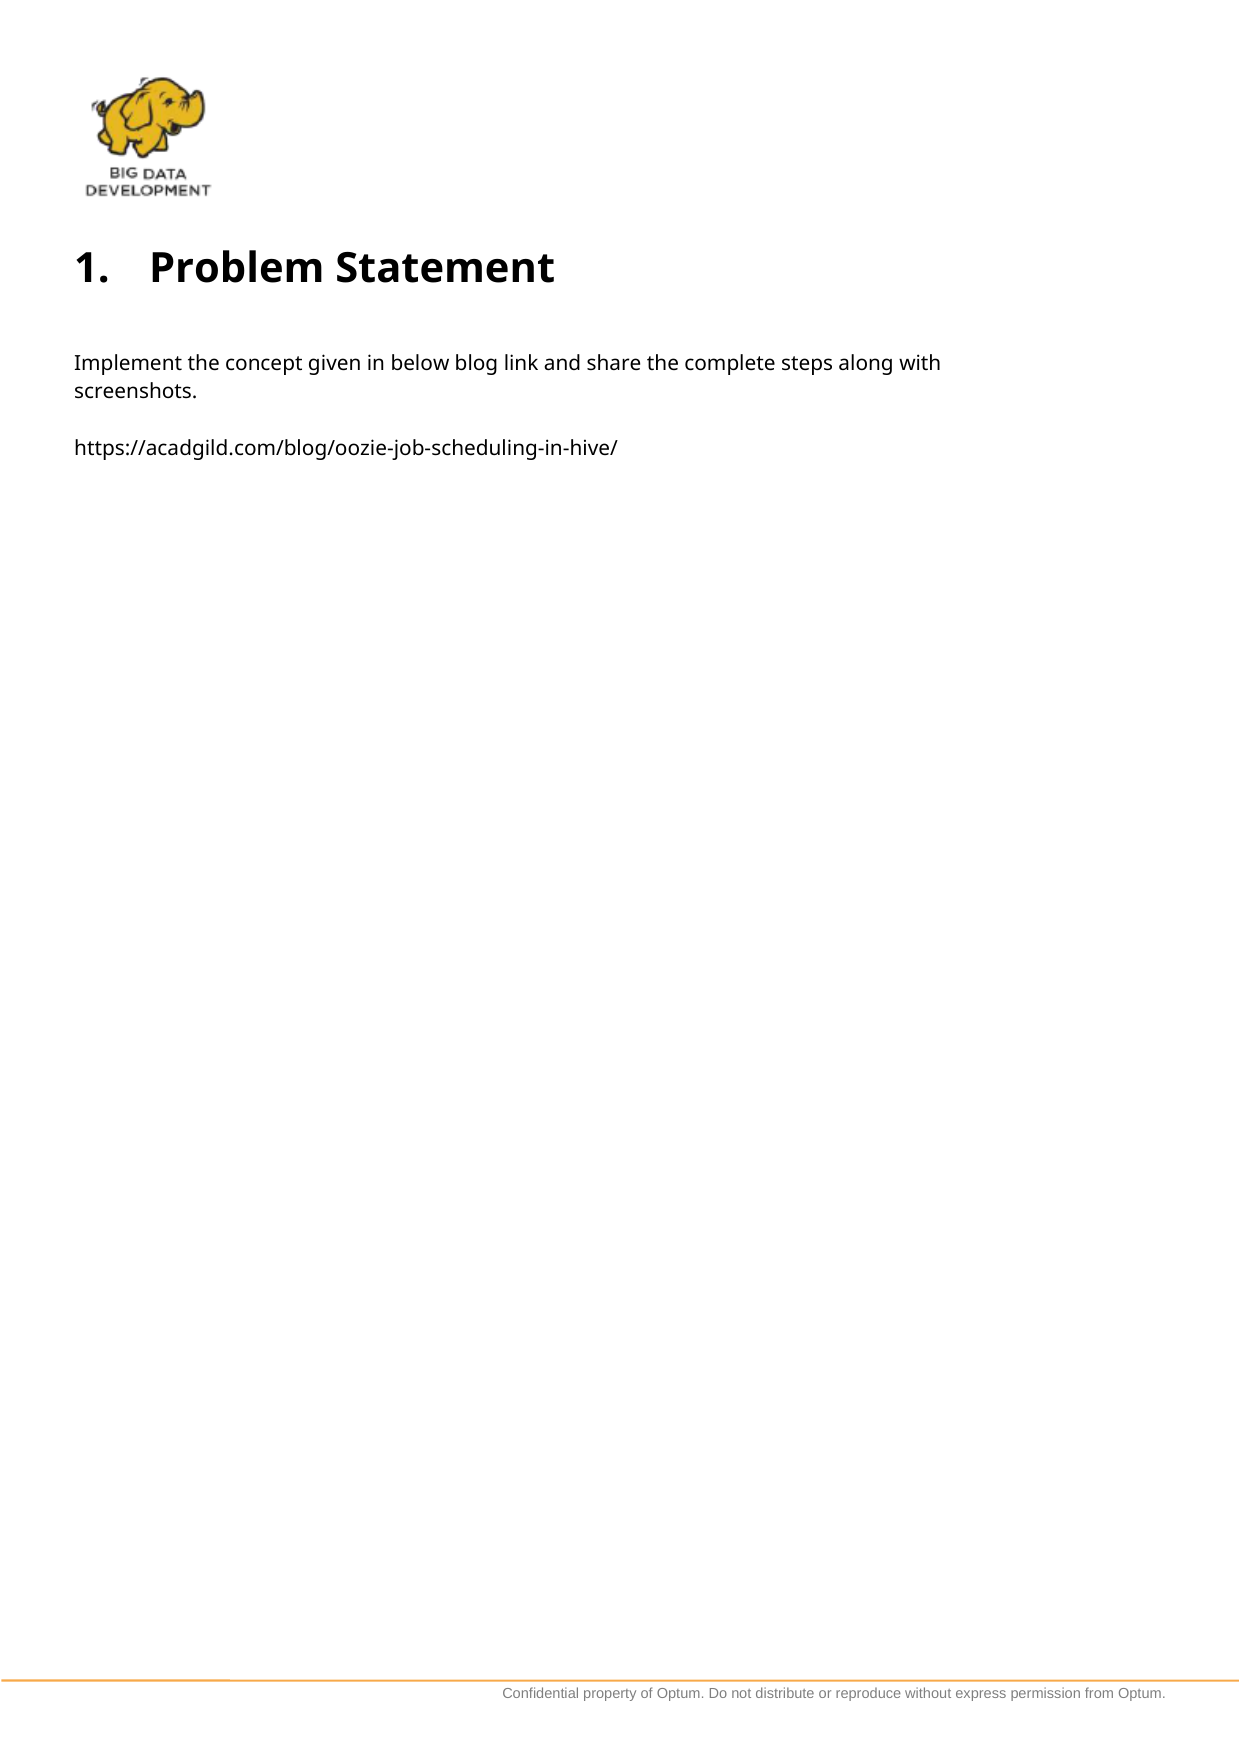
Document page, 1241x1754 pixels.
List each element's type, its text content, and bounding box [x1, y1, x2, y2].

subtitle Problem Statement [74, 238, 1166, 295]
text screenshots. [74, 377, 1166, 405]
text https://acadgild.com/blog/oozie-job-scheduling-in-hive/ [74, 433, 1166, 462]
picture [73, 73, 218, 201]
text Implement the concept given in below blog link and share the complete steps along with [74, 348, 1166, 377]
